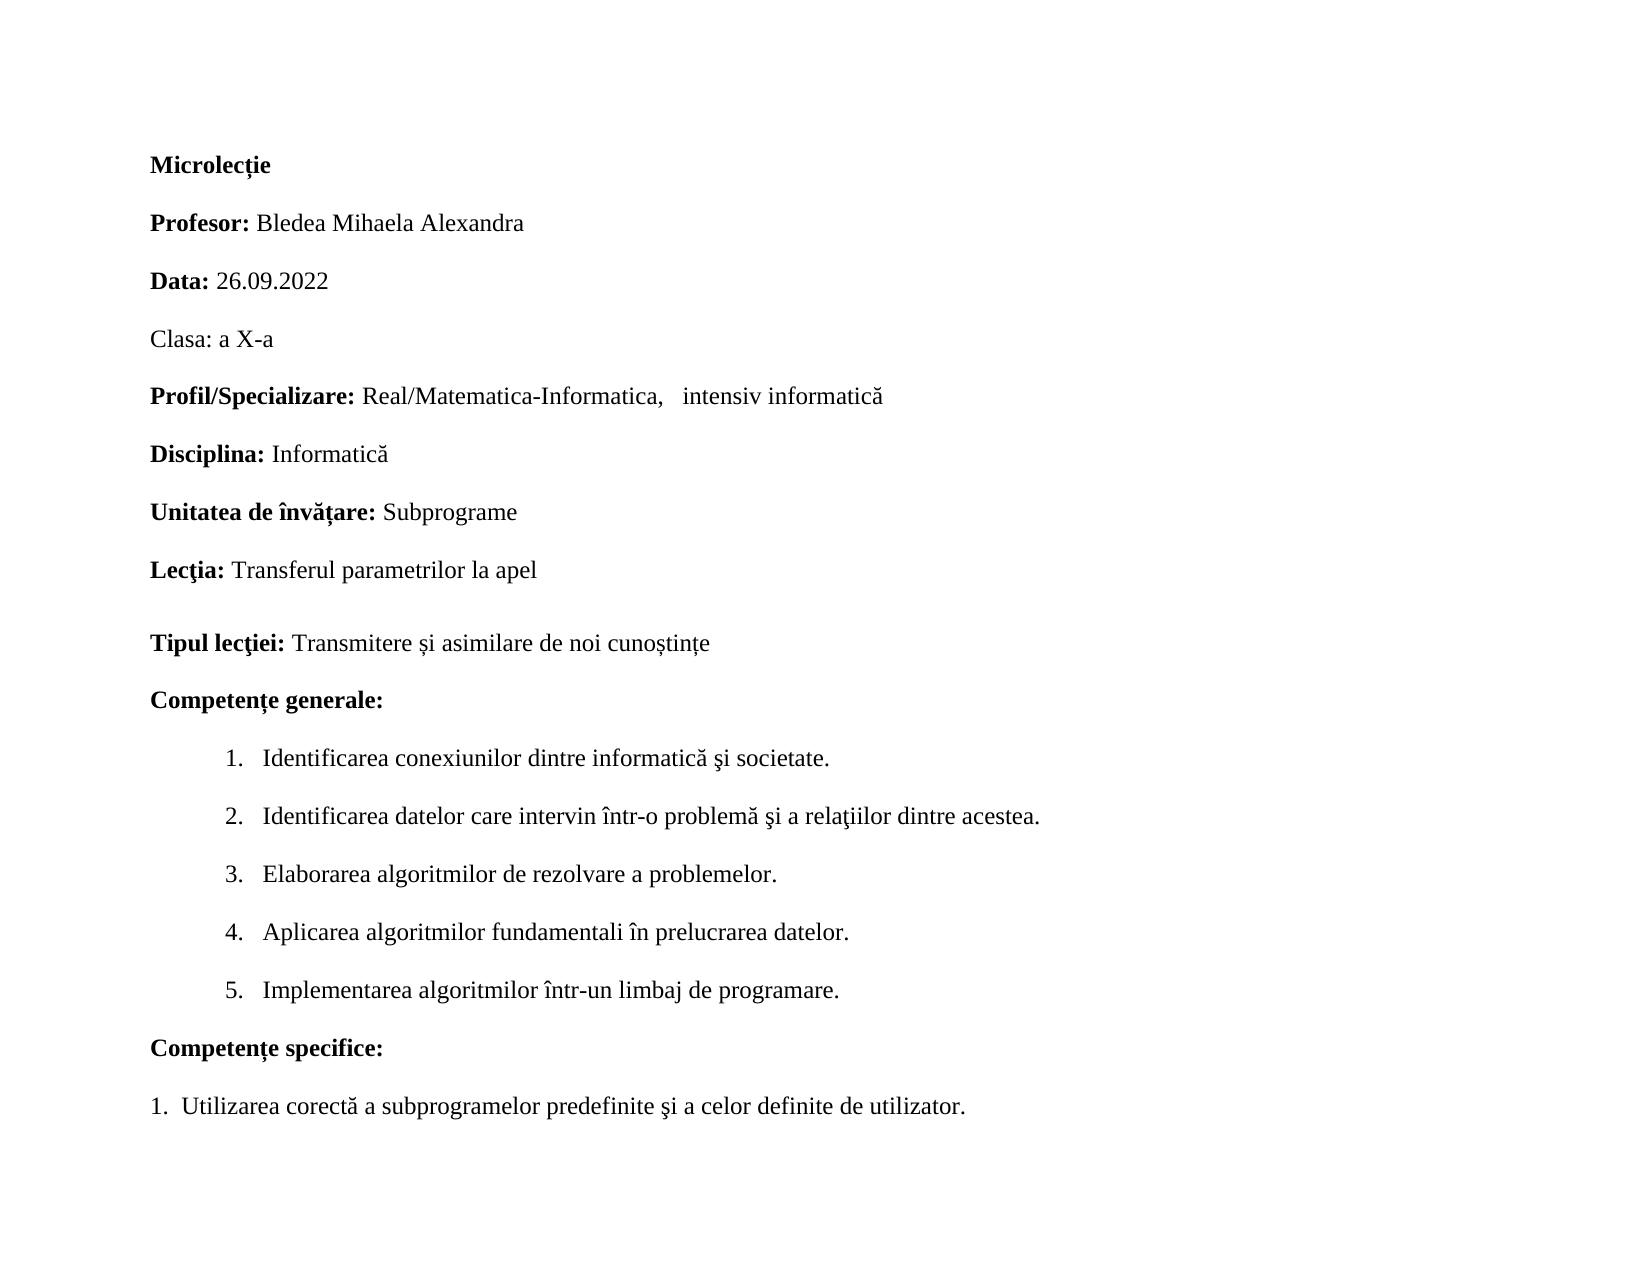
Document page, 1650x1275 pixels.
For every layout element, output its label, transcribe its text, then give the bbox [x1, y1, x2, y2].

text Competențe specifice: [150, 1033, 1500, 1062]
text 1. Utilizarea corectă a subprogramelor predefinite şi a celor definite de utilizator. [150, 1091, 1500, 1120]
text Data: 26.09.2022 [150, 266, 1500, 294]
text Disciplina: Informatică [150, 439, 1500, 468]
text Unitatea de învățare: Subprograme [150, 497, 1500, 526]
text 5. Implementarea algoritmilor într-un limbaj de programare. [225, 975, 1500, 1004]
text 2. Identificarea datelor care intervin într-o problemă şi a relaţiilor dintre acestea. [225, 801, 1500, 830]
text Lecţia: Transferul parametrilor la apel [150, 555, 1500, 584]
text Tipul lecţiei: Transmitere și asimilare de noi cunoștințe [150, 628, 1500, 656]
text Clasa: a X-a [150, 324, 1500, 352]
text Competențe generale: [150, 686, 1500, 714]
text Microlecție [150, 150, 1500, 179]
text Profesor: Bledea Mihaela Alexandra [150, 208, 1500, 237]
text Profil/Specializare: Real/Matematica-Informatica, intensiv informatică [150, 382, 1500, 410]
text 4. Aplicarea algoritmilor fundamentali în prelucrarea datelor. [225, 917, 1500, 946]
text 3. Elaborarea algoritmilor de rezolvare a problemelor. [225, 859, 1500, 888]
text 1. Identificarea conexiunilor dintre informatică şi societate. [225, 743, 1500, 772]
